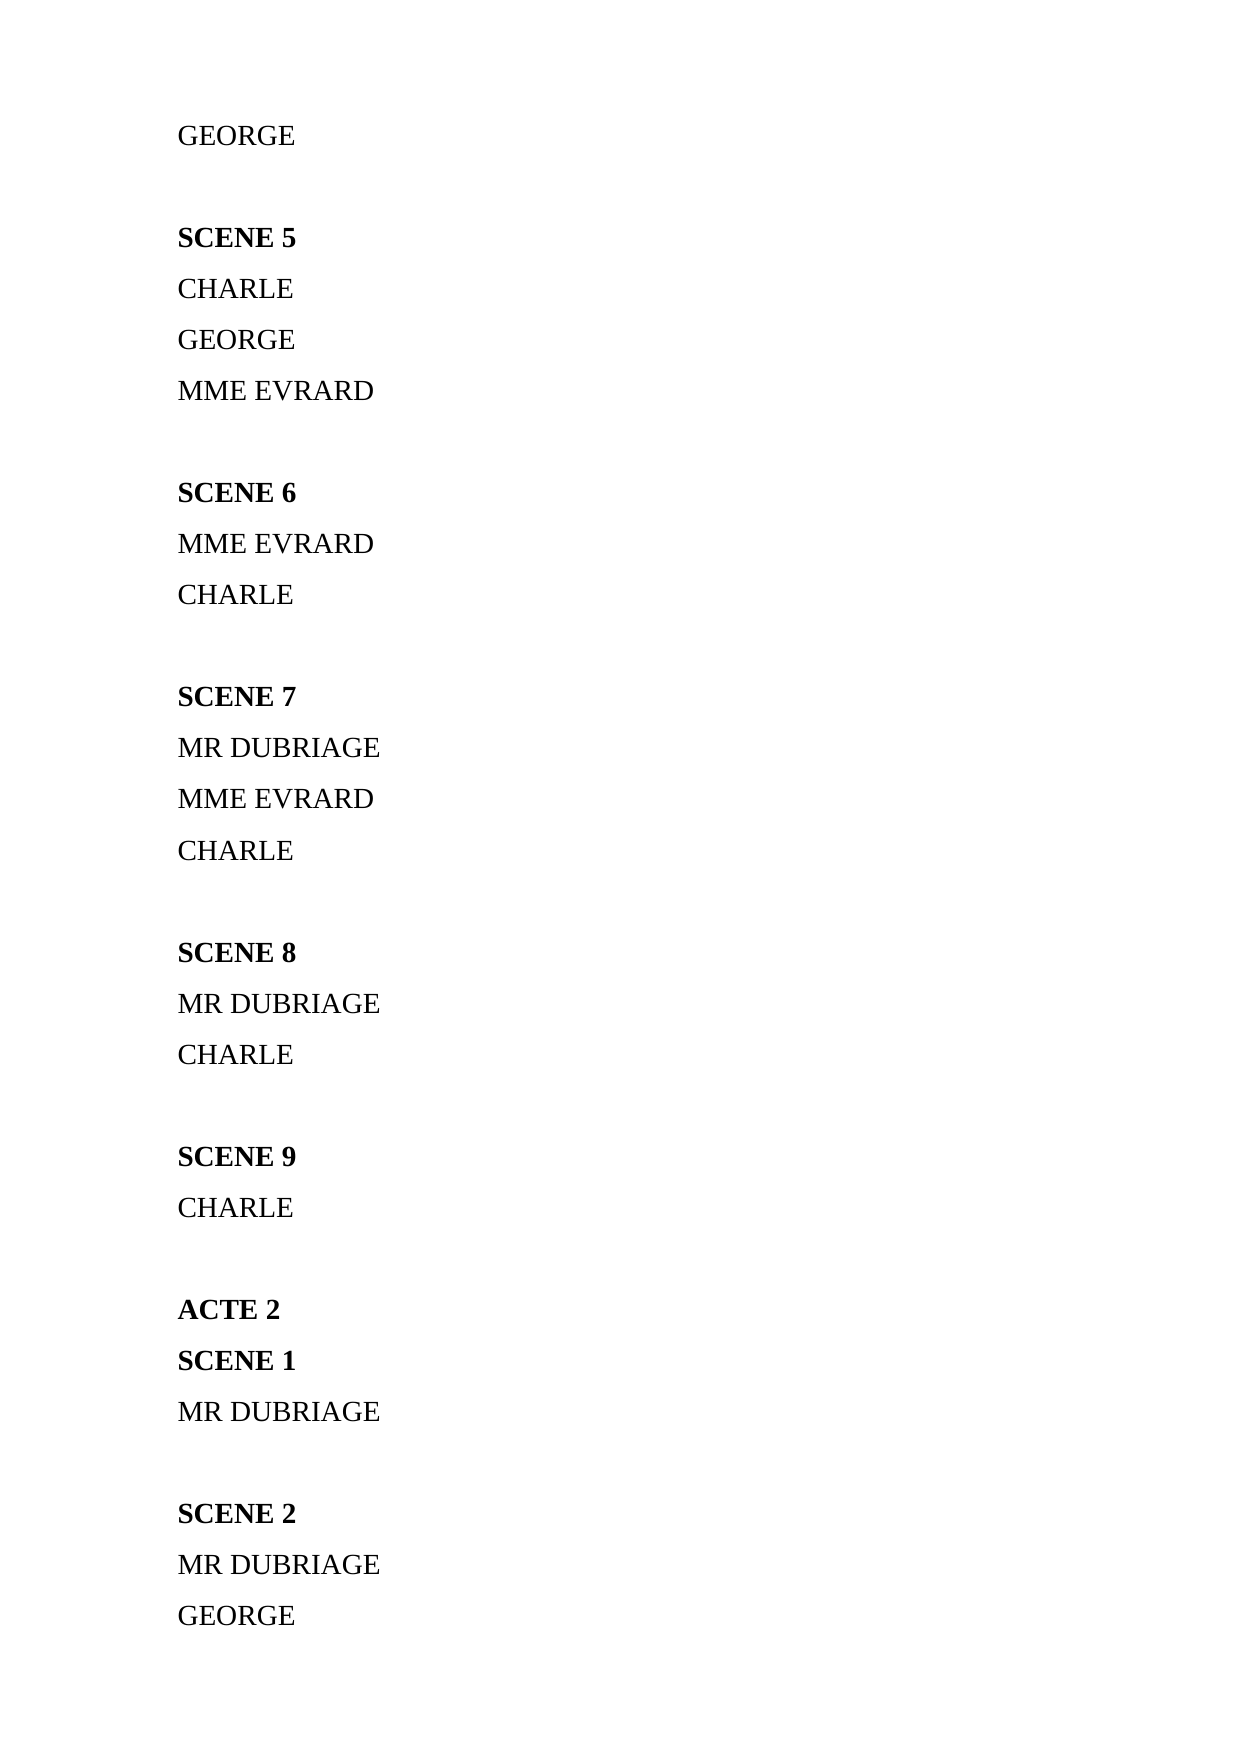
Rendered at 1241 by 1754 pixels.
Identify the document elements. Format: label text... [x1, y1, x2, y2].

text SCENE 5 [177, 220, 1152, 254]
text CHARLE [177, 833, 1152, 866]
text MR DUBRIAGE [177, 1394, 1152, 1428]
text GEORGE [177, 1598, 1152, 1632]
text MME EVRARD [177, 526, 1152, 560]
text SCENE 1 [177, 1343, 1152, 1377]
text SCENE 6 [177, 475, 1152, 509]
text GEORGE [177, 322, 1152, 356]
text CHARLE [177, 577, 1152, 611]
text MME EVRARD [177, 373, 1152, 407]
text MME EVRARD [177, 782, 1152, 815]
text MR DUBRIAGE [177, 1547, 1152, 1581]
text CHARLE [177, 1037, 1152, 1070]
text SCENE 2 [177, 1496, 1152, 1530]
text GEORGE [177, 118, 1152, 152]
text CHARLE [177, 1190, 1152, 1223]
text MR DUBRIAGE [177, 986, 1152, 1019]
text ACTE 2 [177, 1292, 1152, 1326]
text MR DUBRIAGE [177, 731, 1152, 764]
text SCENE 8 [177, 935, 1152, 968]
text CHARLE [177, 271, 1152, 305]
text SCENE 7 [177, 679, 1152, 713]
text SCENE 9 [177, 1139, 1152, 1172]
